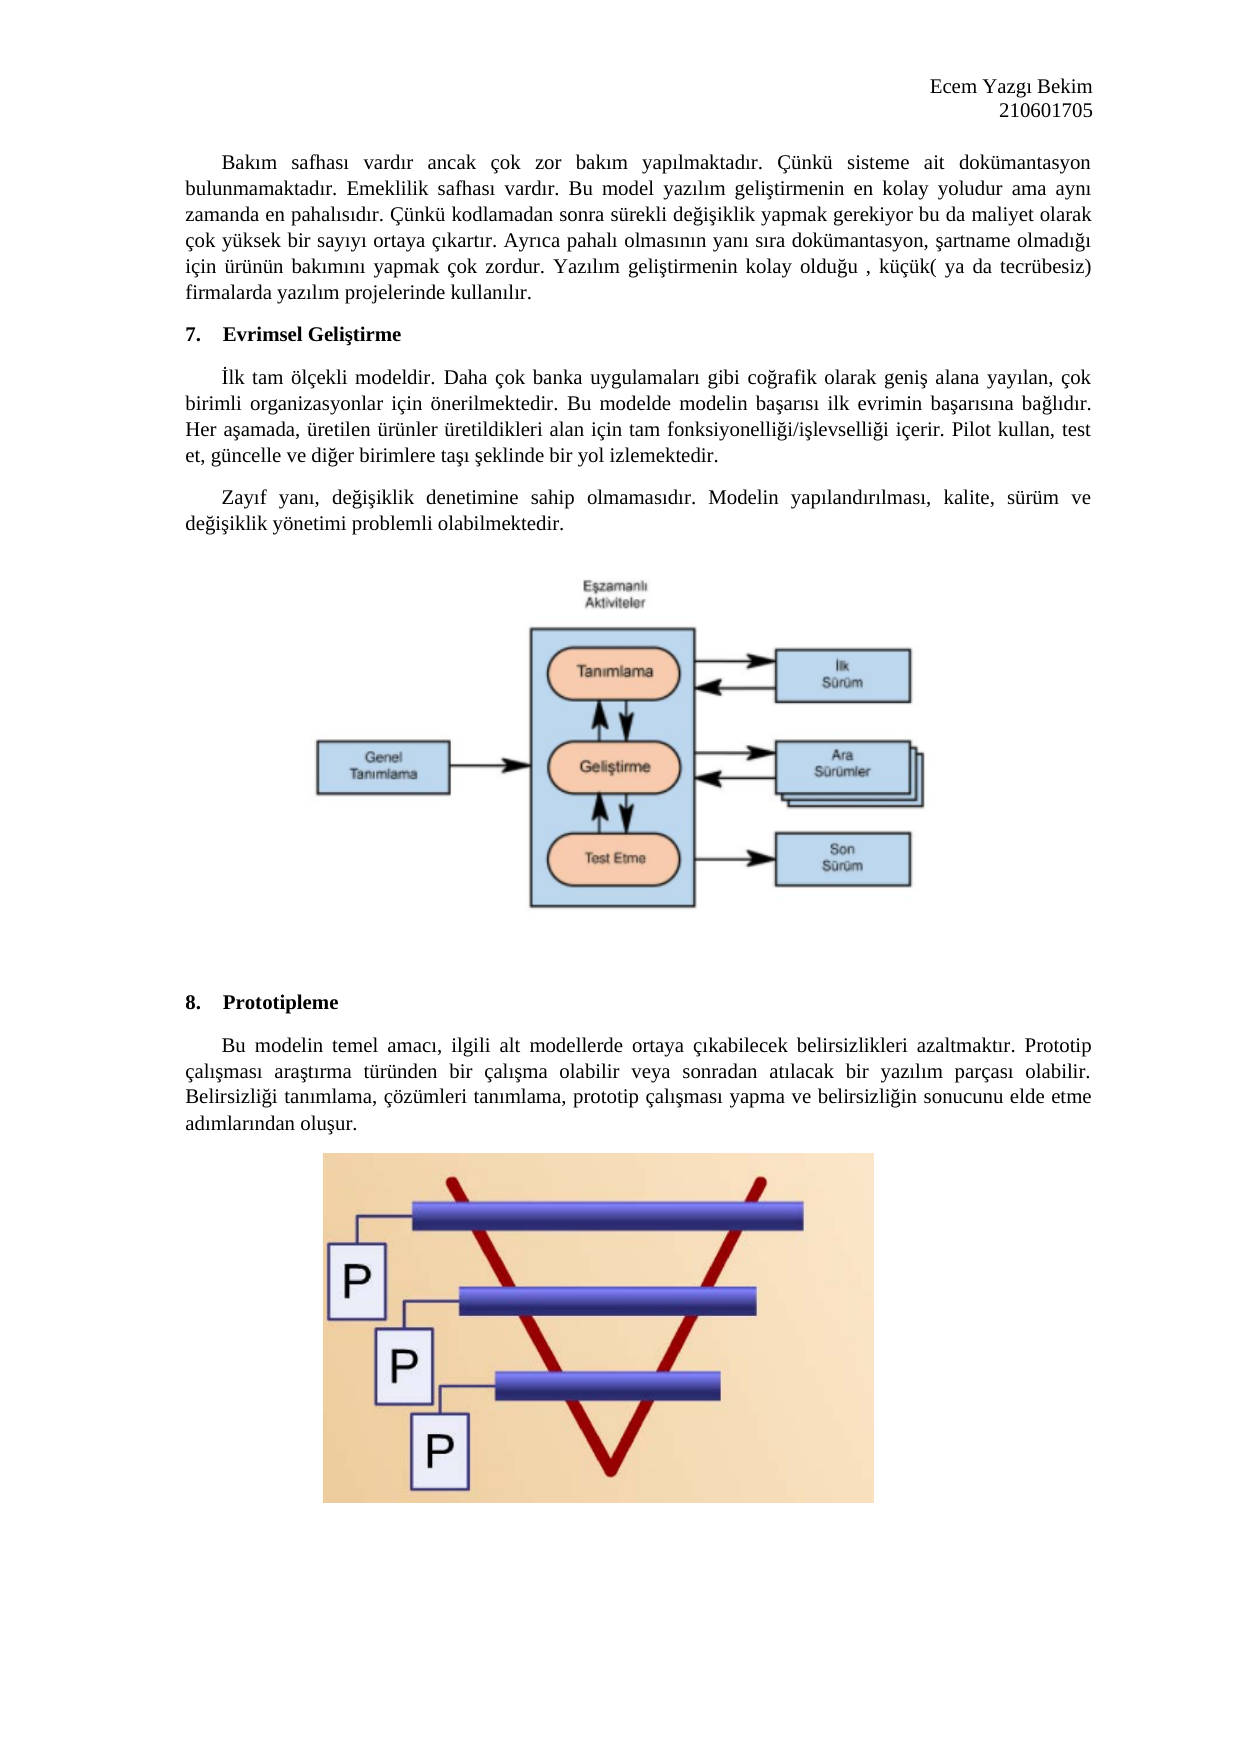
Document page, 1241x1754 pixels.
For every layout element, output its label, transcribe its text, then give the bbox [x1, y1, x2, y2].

picture [322, 1153, 874, 1503]
picture [239, 557, 961, 927]
list Prototipleme [185, 990, 1093, 1014]
text Bakım safhası vardır ancak çok zor bakım yapılmaktadır. Çünkü sisteme ait dokümantasyon bulunmamaktadır. Emeklilik safhası vardır. Bu model yazılım geliştirmenin en kolay yoludur ama aynı zamanda en pahalısıdır. Çünkü kodlamadan sonra sürekli değişiklik yapmak gerekiyor bu da maliyet olarak çok yüksek bir sayıyı ortaya çıkartır. Ayrıca pahalı olmasının yanı sıra dokümantasyon, şartname olmadığı için ürünün bakımını yapmak çok zordur. Yazılım geliştirmenin kolay olduğu , küçük( ya da tecrübesiz) firmalarda yazılım projelerinde kullanılır. [185, 150, 1093, 304]
list Evrimsel Geliştirme [185, 322, 1093, 346]
text Bu modelin temel amacı, ilgili alt modellerde ortaya çıkabilecek belirsizlikleri azaltmaktır. Prototip çalışması araştırma türünden bir çalışma olabilir veya sonradan atılacak bir yazılım parçası olabilir. Belirsizliği tanımlama, çözümleri tanımlama, prototip çalışması yapma ve belirsizliğin sonucunu elde etme adımlarından oluşur. [185, 1033, 1093, 1134]
text Zayıf yanı, değişiklik denetimine sahip olmamasıdır. Modelin yapılandırılması, kalite, sürüm ve değişiklik yönetimi problemli olabilmektedir. [185, 485, 1093, 535]
text İlk tam ölçekli modeldir. Daha çok banka uygulamaları gibi coğrafik olarak geniş alana yayılan, çok birimli organizasyonlar için önerilmektedir. Bu modelde modelin başarısı ilk evrimin başarısına bağlıdır. Her aşamada, üretilen ürünler üretildikleri alan için tam fonksiyonelliği/işlevselliği içerir. Pilot kullan, test et, güncelle ve diğer birimlere taşı şeklinde bir yol izlemektedir. [185, 365, 1093, 467]
